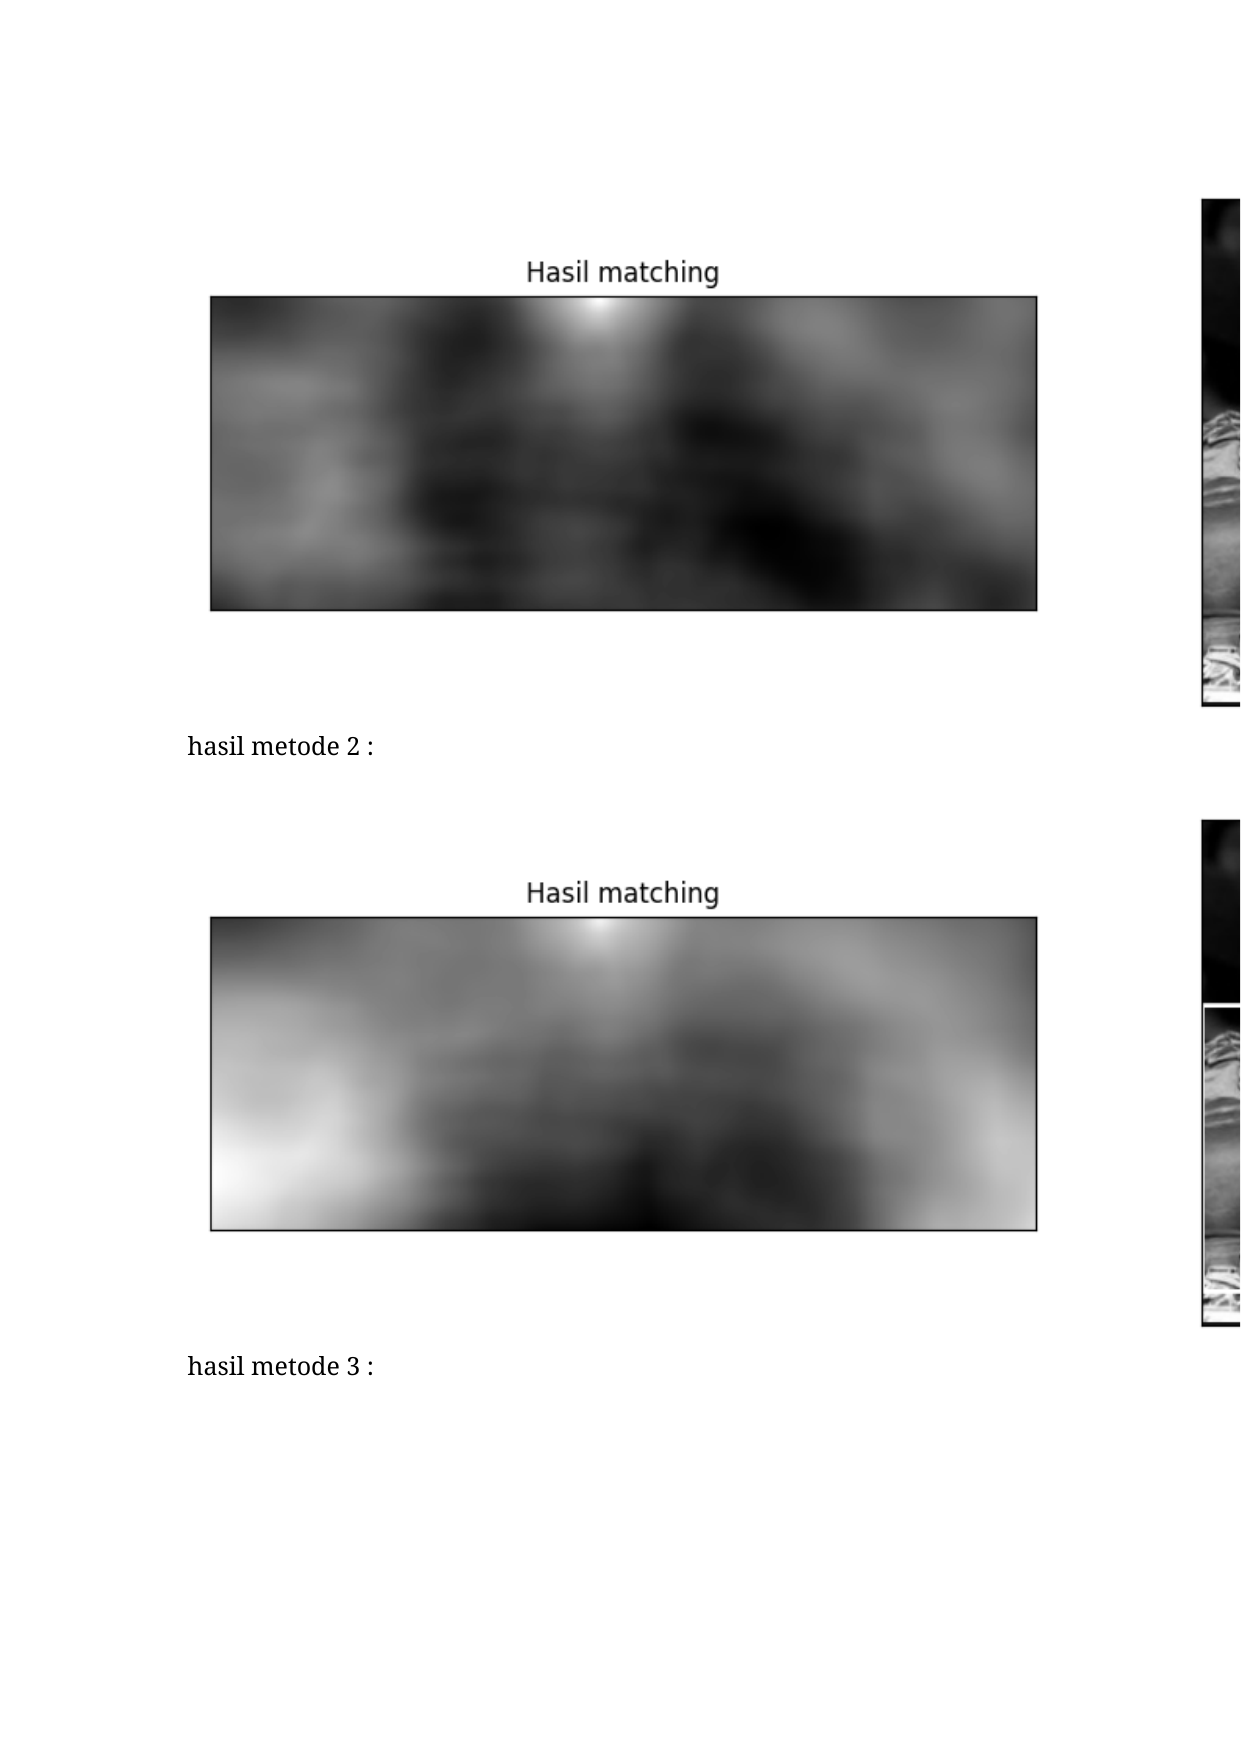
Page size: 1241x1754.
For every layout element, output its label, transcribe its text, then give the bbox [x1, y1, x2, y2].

picture [187, 150, 1241, 729]
text hasil metode 3 : [187, 1349, 1053, 1383]
text hasil metode 2 : [187, 729, 1053, 762]
picture [187, 770, 1241, 1349]
